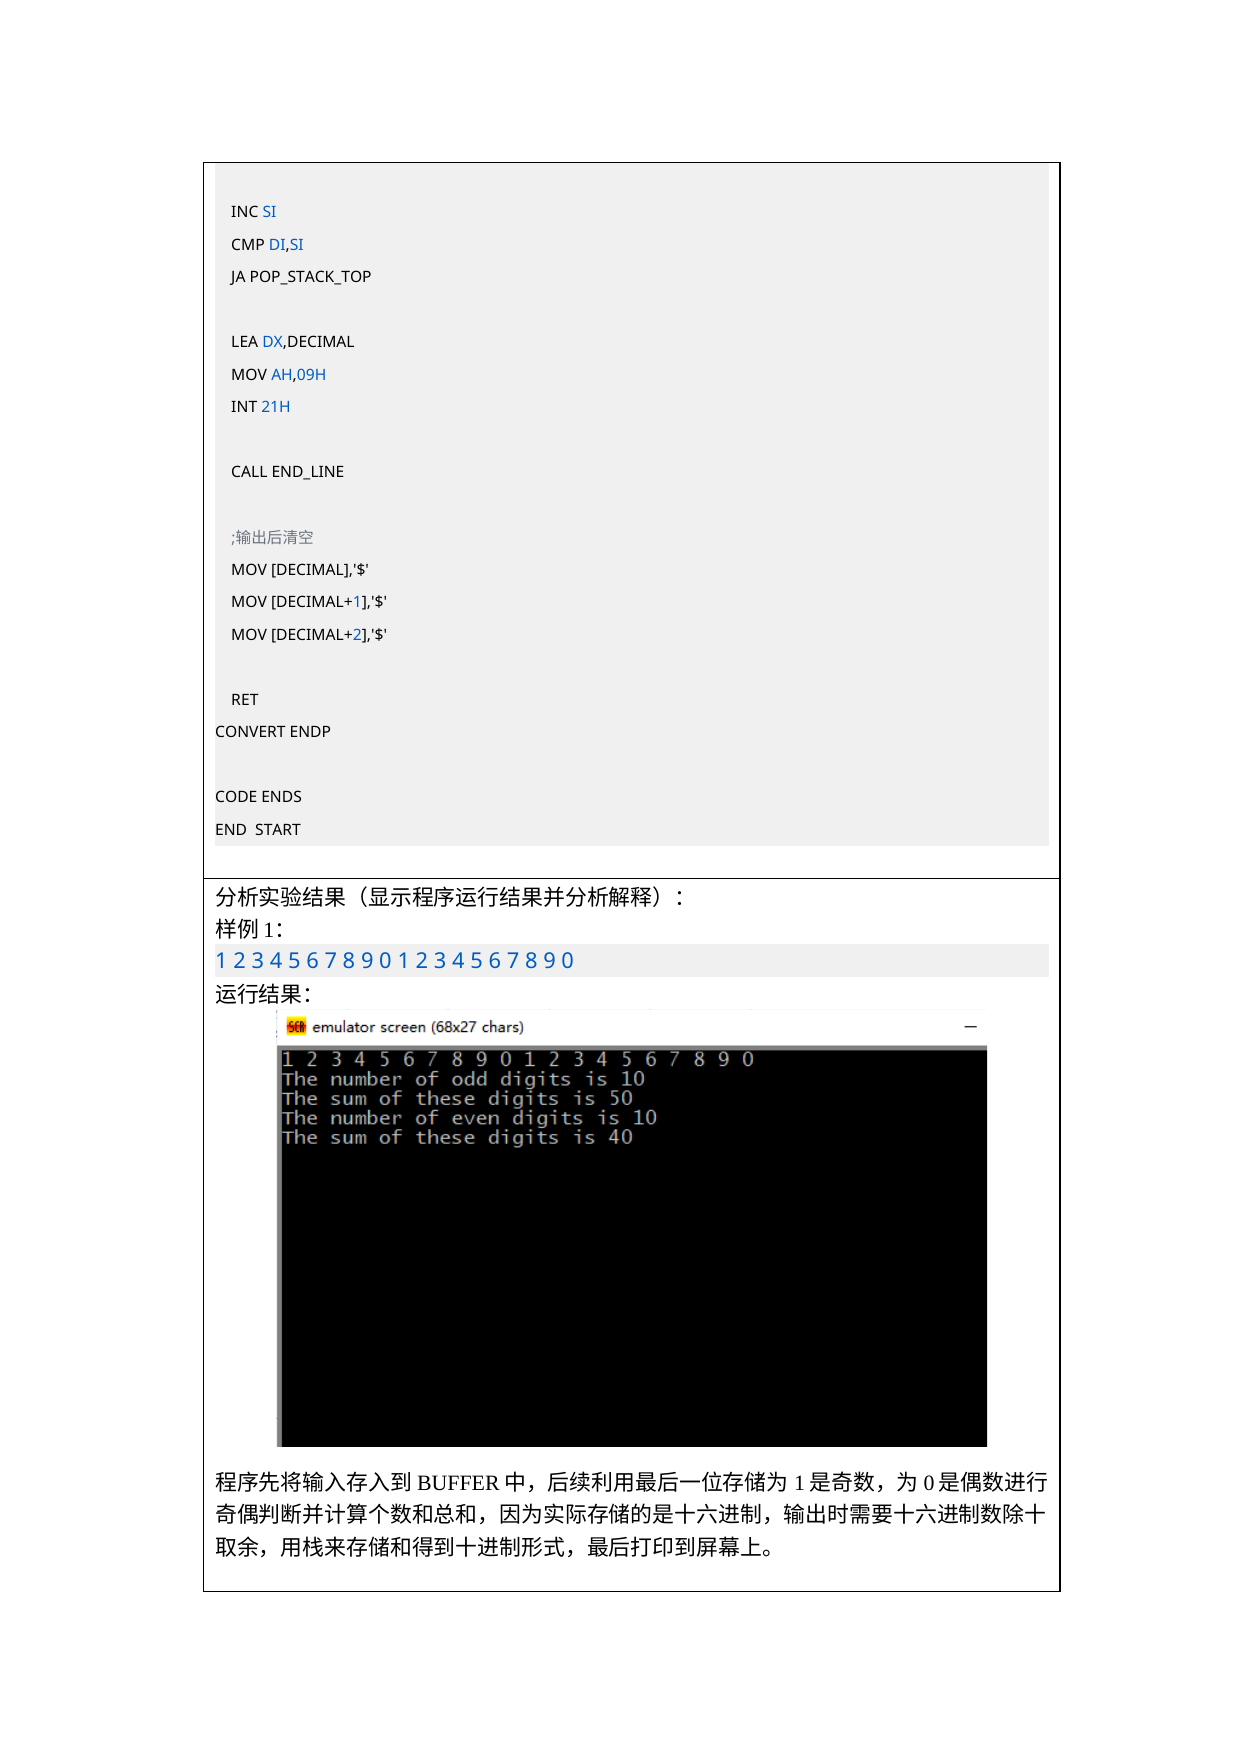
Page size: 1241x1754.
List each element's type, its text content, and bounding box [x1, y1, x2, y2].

picture [276, 1009, 988, 1447]
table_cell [204, 879, 1059, 1591]
